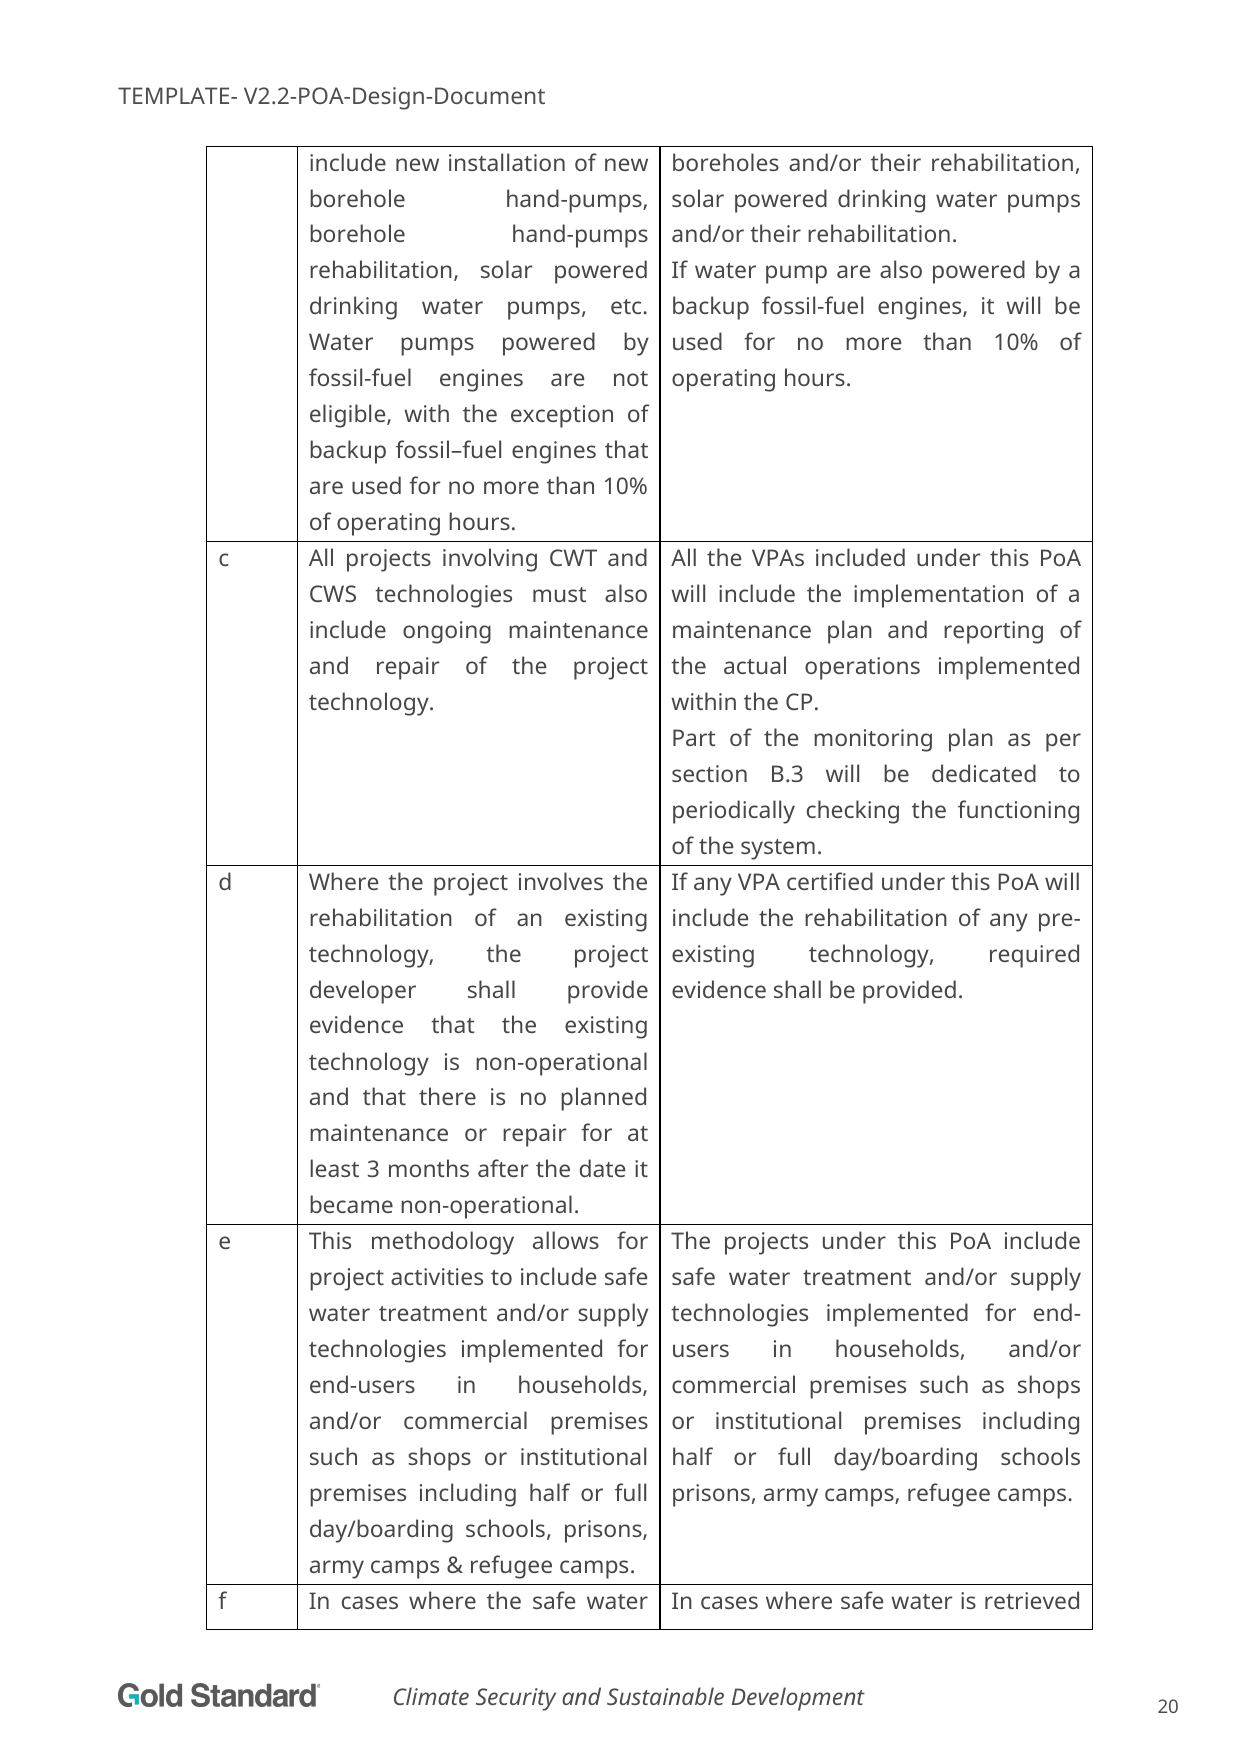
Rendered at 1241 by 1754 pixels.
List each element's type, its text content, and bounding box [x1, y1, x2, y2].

table_cell This methodology allows for project activities to include safe water treatment and/or supply technologies implemented for end-users in households, and/or commercial premises such as shops or institutional premises including half or full day/boarding schools, prisons, army camps & refugee camps. [298, 1225, 659, 1584]
table_cell All the VPAs included under this PoA will include the implementation of a maintenance plan and reporting of the actual operations implemented within the CP. Part of the monitoring plan as per section B.3 will be dedicated to periodically checking the functioning of the system. [661, 542, 1092, 865]
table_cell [298, 147, 659, 541]
table_cell e [207, 1225, 297, 1584]
table_cell f [207, 1585, 297, 1629]
table_cell d [207, 866, 297, 1224]
table_cell The projects under this PoA include safe water treatment and/or supply technologies implemented for end-users in households, and/or commercial premises such as shops or institutional premises including half or full day/boarding schools prisons, army camps, refugee camps. [661, 1225, 1092, 1584]
table_cell c [207, 542, 297, 865]
table_cell Where the project involves the rehabilitation of an existing technology, the project developer shall provide evidence that the existing technology is non-operational and that there is no planned maintenance or repair for at least 3 months after the date it became non-operational. [298, 866, 659, 1224]
table_cell All projects involving CWT and CWS technologies must also include ongoing maintenance and repair of the project technology. [298, 542, 659, 865]
table_cell If any VPA certified under this PoA will include the rehabilitation of any pre-existing technology, required evidence shall be provided. [661, 866, 1092, 1224]
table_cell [298, 1585, 659, 1629]
table_cell b [207, 147, 297, 541]
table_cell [661, 147, 1092, 541]
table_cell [661, 1585, 1092, 1629]
